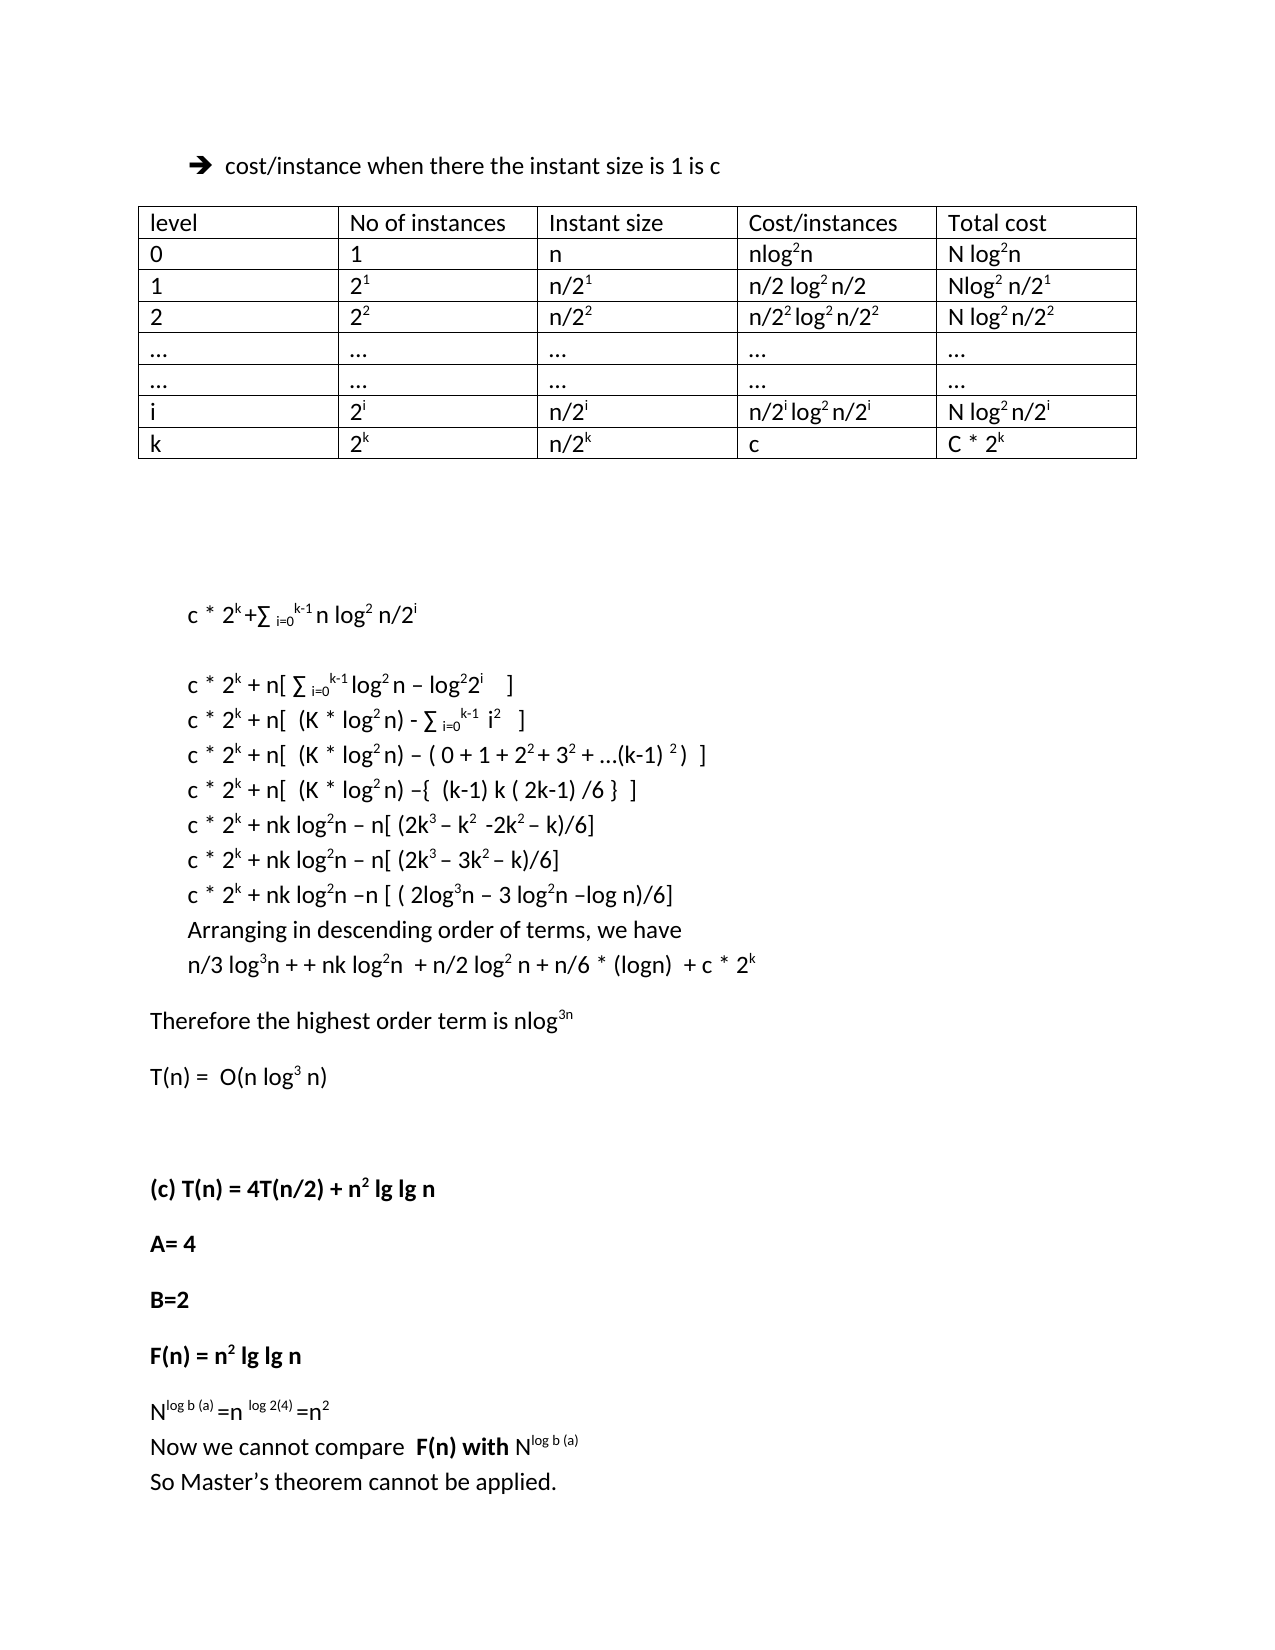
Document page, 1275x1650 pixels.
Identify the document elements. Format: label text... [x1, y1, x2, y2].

table_cell k [139, 428, 338, 458]
list cost/instance when there the instant size is 1 is c [187, 150, 1125, 181]
table_cell nlog2n [738, 239, 936, 269]
table_cell … [339, 333, 537, 364]
text Therefore the highest order term is nlog3n [150, 1005, 1125, 1036]
table_cell 2 [139, 302, 338, 332]
table_cell N log2 n/2i [937, 396, 1136, 427]
list Now we cannot compare F(n) with Nlog b (a) [150, 1431, 1125, 1462]
list c * 2k + nk log2n – n[ (2k3 – k2 -2k2 – k)/6] [187, 809, 1125, 840]
list c * 2k + nk log2n – n[ (2k3 – 3k2 – k)/6] [187, 844, 1125, 875]
table_cell N log2 n/22 [937, 302, 1136, 332]
table_cell n/2i log2 n/2i [738, 396, 936, 427]
table_cell … [738, 333, 936, 364]
table_cell 1 [139, 270, 338, 301]
text F(n) = n2 lg lg n [150, 1340, 1125, 1371]
text (c) T(n) = 4T(n/2) + n2 lg lg n [150, 1173, 1125, 1203]
table_cell N log2n [937, 239, 1136, 269]
table_cell 2i [339, 396, 537, 427]
table_cell C * 2k [937, 428, 1136, 458]
list c * 2k + n[ ∑ i=0k-1 log2 n – log22i ] [187, 669, 1125, 700]
table_cell … [139, 365, 338, 395]
table_cell … [538, 333, 737, 364]
table_cell n/22 [538, 302, 737, 332]
table_cell n/2k [538, 428, 737, 458]
table_cell 21 [339, 270, 537, 301]
list n/3 log3n + + nk log2n + n/2 log2 n + n/6 * (logn) + c * 2k [187, 949, 1125, 980]
table_cell … [937, 365, 1136, 395]
table_header No of instances [339, 207, 537, 237]
list Arranging in descending order of terms, we have [187, 914, 1125, 945]
text T(n) = O(n log3 n) [150, 1061, 1125, 1092]
text A= 4 [150, 1228, 1125, 1259]
list c * 2k + nk log2n –n [ ( 2log3n – 3 log2n –log n)/6] [187, 879, 1125, 910]
table_cell i [139, 396, 338, 427]
list c * 2k + n[ (K * log2 n) - ∑ i=0k-1 i2 ] [187, 704, 1125, 735]
table_header Total cost [937, 207, 1136, 237]
table_header Instant size [538, 207, 737, 237]
table_header Cost/instances [738, 207, 936, 237]
table_cell … [339, 365, 537, 395]
table_cell c [738, 428, 936, 458]
table_header level [139, 207, 338, 237]
table_cell n/2i [538, 396, 737, 427]
table_cell … [738, 365, 936, 395]
list c * 2k +∑ i=0k-1 n log2 n/2i [187, 599, 1125, 630]
table_cell n/21 [538, 270, 737, 301]
table_cell … [538, 365, 737, 395]
table_cell Nlog2 n/21 [937, 270, 1136, 301]
list c * 2k + n[ (K * log2 n) – ( 0 + 1 + 22 + 32 + …(k-1) 2 ) ] [187, 739, 1125, 770]
text B=2 [150, 1284, 1125, 1315]
list c * 2k + n[ (K * log2 n) –{ (k-1) k ( 2k-1) /6 } ] [187, 774, 1125, 805]
list So Master’s theorem cannot be applied. [150, 1466, 1125, 1497]
table_cell … [937, 333, 1136, 364]
table_cell … [139, 333, 338, 364]
table_cell n/22 log2 n/22 [738, 302, 936, 332]
table_cell n [538, 239, 737, 269]
table_cell n/2 log2 n/2 [738, 270, 936, 301]
list Nlog b (a) =n log 2(4) =n2 [150, 1396, 1125, 1427]
table_cell 22 [339, 302, 537, 332]
table_cell 0 [139, 239, 338, 269]
table_cell 1 [339, 239, 537, 269]
table_cell 2k [339, 428, 537, 458]
